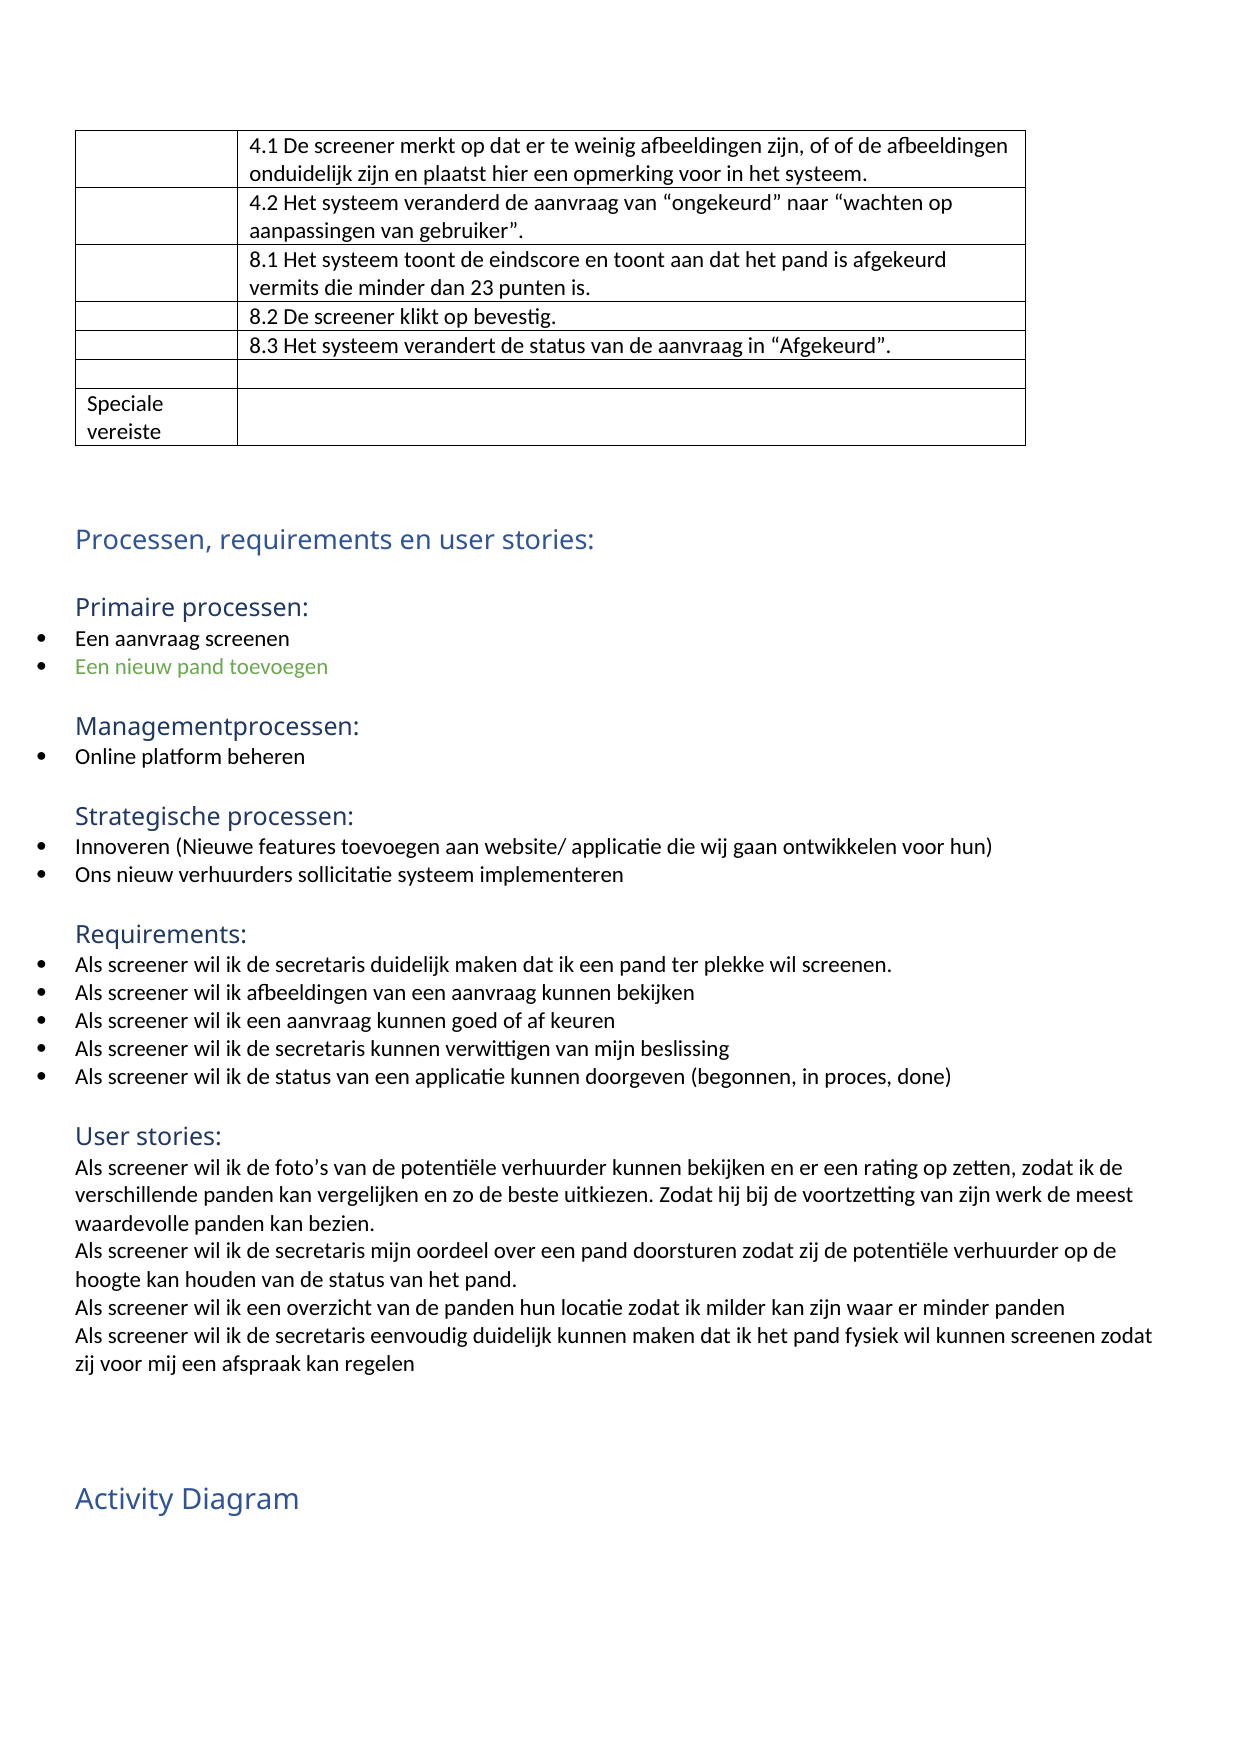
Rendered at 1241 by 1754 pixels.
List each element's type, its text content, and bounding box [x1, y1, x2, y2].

table_cell [238, 389, 1025, 445]
table_cell 8.3 Het systeem verandert de status van de aanvraag in “Afgekeurd”. [238, 331, 1025, 359]
table_cell [76, 188, 237, 244]
list Als screener wil ik de secretaris kunnen verwittigen van mijn beslissing [37, 1034, 1165, 1062]
table_cell 4.1 De screener merkt op dat er te weinig afbeeldingen zijn, of of de afbeeldingen onduidelijk zijn en plaatst hier een opmerking voor in het systeem. [238, 131, 1025, 187]
list Als screener wil ik een aanvraag kunnen goed of af keuren [37, 1006, 1165, 1034]
text Als screener wil ik de foto’s van de potentiële verhuurder kunnen bekijken en er een rating op zetten, zodat ik de verschillende panden kan vergelijken en zo de beste uitkiezen. Zodat hij bij de voortzetting van zijn werk de meest waardevolle panden kan bezien. [75, 1153, 1165, 1237]
list Een nieuw pand toevoegen [37, 652, 1165, 680]
subtitle Primaire processen: [75, 590, 1165, 624]
table_cell [76, 331, 237, 359]
table_cell [76, 131, 237, 187]
text Als screener wil ik een overzicht van de panden hun locatie zodat ik milder kan zijn waar er minder panden [75, 1293, 1165, 1321]
text Als screener wil ik de secretaris eenvoudig duidelijk kunnen maken dat ik het pand fysiek wil kunnen screenen zodat zij voor mij een afspraak kan regelen [75, 1321, 1165, 1377]
list Als screener wil ik afbeeldingen van een aanvraag kunnen bekijken [37, 978, 1165, 1006]
list Een aanvraag screenen [37, 624, 1165, 652]
subtitle Strategische processen: [75, 798, 1165, 832]
list Innoveren (Nieuwe features toevoegen aan website/ applicatie die wij gaan ontwikkelen voor hun) [37, 832, 1165, 860]
table_cell 8.1 Het systeem toont de eindscore en toont aan dat het pand is afgekeurd vermits die minder dan 23 punten is. [238, 245, 1025, 301]
table_cell Speciale vereiste [76, 389, 237, 445]
subtitle User stories: [75, 1118, 1165, 1153]
table_cell [76, 302, 237, 330]
list Online platform beheren [37, 742, 1165, 770]
table_cell 4.2 Het systeem veranderd de aanvraag van “ongekeurd” naar “wachten op aanpassingen van gebruiker”. [238, 188, 1025, 244]
list Ons nieuw verhuurders sollicitatie systeem implementeren [37, 860, 1165, 888]
text Als screener wil ik de secretaris mijn oordeel over een pand doorsturen zodat zij de potentiële verhuurder op de hoogte kan houden van de status van het pand. [75, 1237, 1165, 1293]
text Managementprocessen: [75, 708, 1165, 742]
table_cell [76, 360, 237, 388]
subtitle Requirements: [75, 916, 1165, 950]
list Als screener wil ik de status van een applicatie kunnen doorgeven (begonnen, in proces, done) [37, 1062, 1165, 1091]
table_cell [238, 360, 1025, 388]
text Activity Diagram [75, 1478, 1165, 1518]
list Als screener wil ik de secretaris duidelijk maken dat ik een pand ter plekke wil screenen. [37, 950, 1165, 978]
subtitle Processen, requirements en user stories: [75, 520, 1165, 557]
table_cell 8.2 De screener klikt op bevestig. [238, 302, 1025, 330]
table_cell [76, 245, 237, 301]
